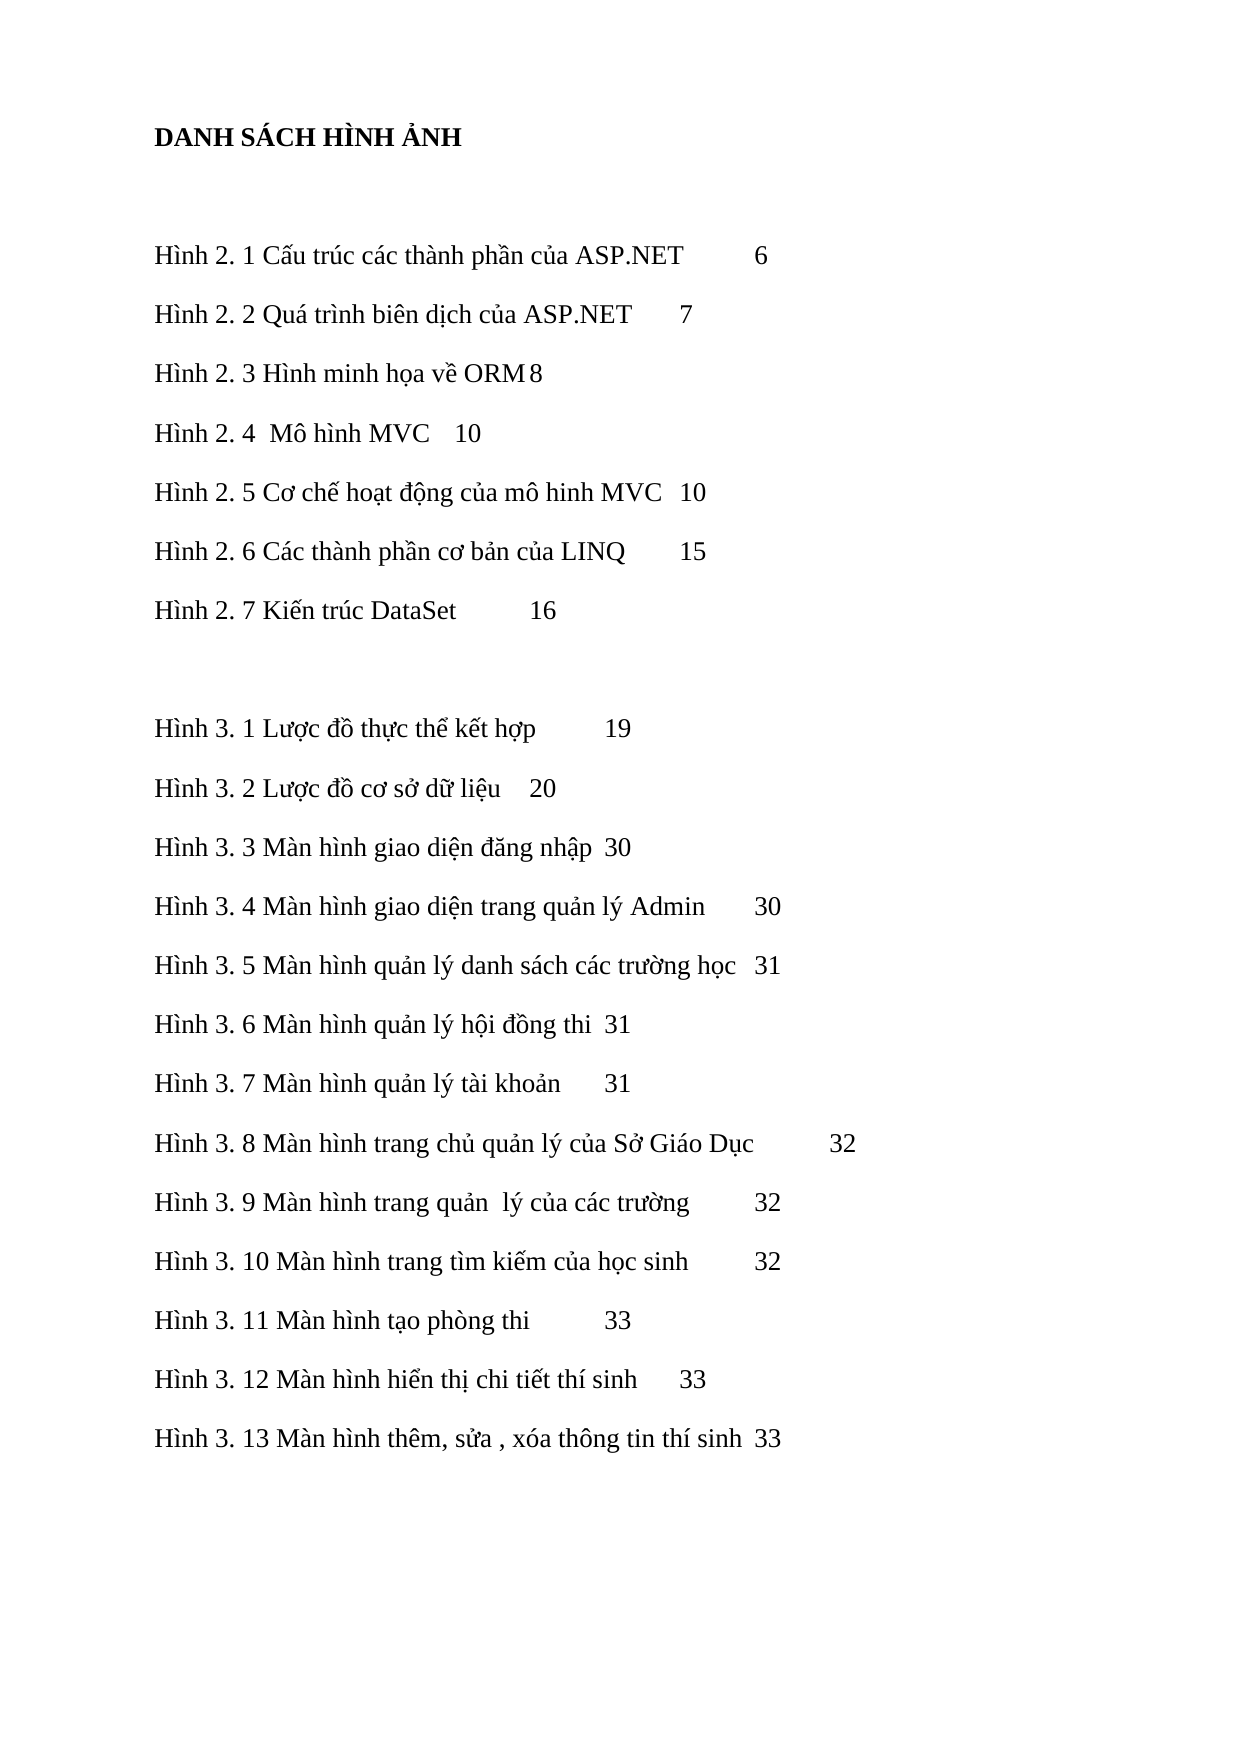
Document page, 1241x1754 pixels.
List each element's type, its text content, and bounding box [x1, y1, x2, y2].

text Hình 3. 6 Màn hình quản lý hội đồng thi 31 [154, 1008, 1182, 1039]
text Hình 3. 8 Màn hình trang chủ quản lý của Sở Giáo Dục 32 [154, 1127, 1182, 1158]
text Hình 3. 11 Màn hình tạo phòng thi 33 [154, 1304, 1182, 1335]
text Hình 2. 6 Các thành phần cơ bản của LINQ 15 [154, 535, 1182, 566]
text Hình 3. 5 Màn hình quản lý danh sách các trường học 31 [154, 949, 1182, 980]
text Hình 3. 12 Màn hình hiển thị chi tiết thí sinh 33 [154, 1363, 1182, 1394]
text Hình 3. 4 Màn hình giao diện trang quản lý Admin 30 [154, 890, 1182, 921]
text Hình 2. 5 Cơ chế hoạt động của mô hinh MVC 10 [154, 476, 1182, 507]
text Hình 3. 7 Màn hình quản lý tài khoản 31 [154, 1067, 1182, 1099]
text DANH SÁCH HÌNH ẢNH [154, 121, 1182, 152]
text Hình 3. 2 Lược đồ cơ sở dữ liệu 20 [154, 772, 1182, 803]
text Hình 2. 7 Kiến trúc DataSet 16 [154, 594, 1182, 625]
text Hình 3. 1 Lược đồ thực thể kết hợp 19 [154, 712, 1182, 744]
text Hình 3. 3 Màn hình giao diện đăng nhập 30 [154, 831, 1182, 862]
text Hình 3. 10 Màn hình trang tìm kiếm của học sinh 32 [154, 1245, 1182, 1276]
text Hình 2. 2 Quá trình biên dịch của ASP.NET 7 [154, 298, 1182, 329]
text Hình 2. 4 Mô hình MVC 10 [154, 417, 1182, 448]
text Hình 2. 3 Hình minh họa về ORM 8 [154, 357, 1182, 389]
text Hình 3. 13 Màn hình thêm, sửa , xóa thông tin thí sinh 33 [154, 1422, 1182, 1454]
text Hình 2. 1 Cấu trúc các thành phần của ASP.NET 6 [154, 239, 1182, 270]
text Hình 3. 9 Màn hình trang quản lý của các trường 32 [154, 1186, 1182, 1217]
